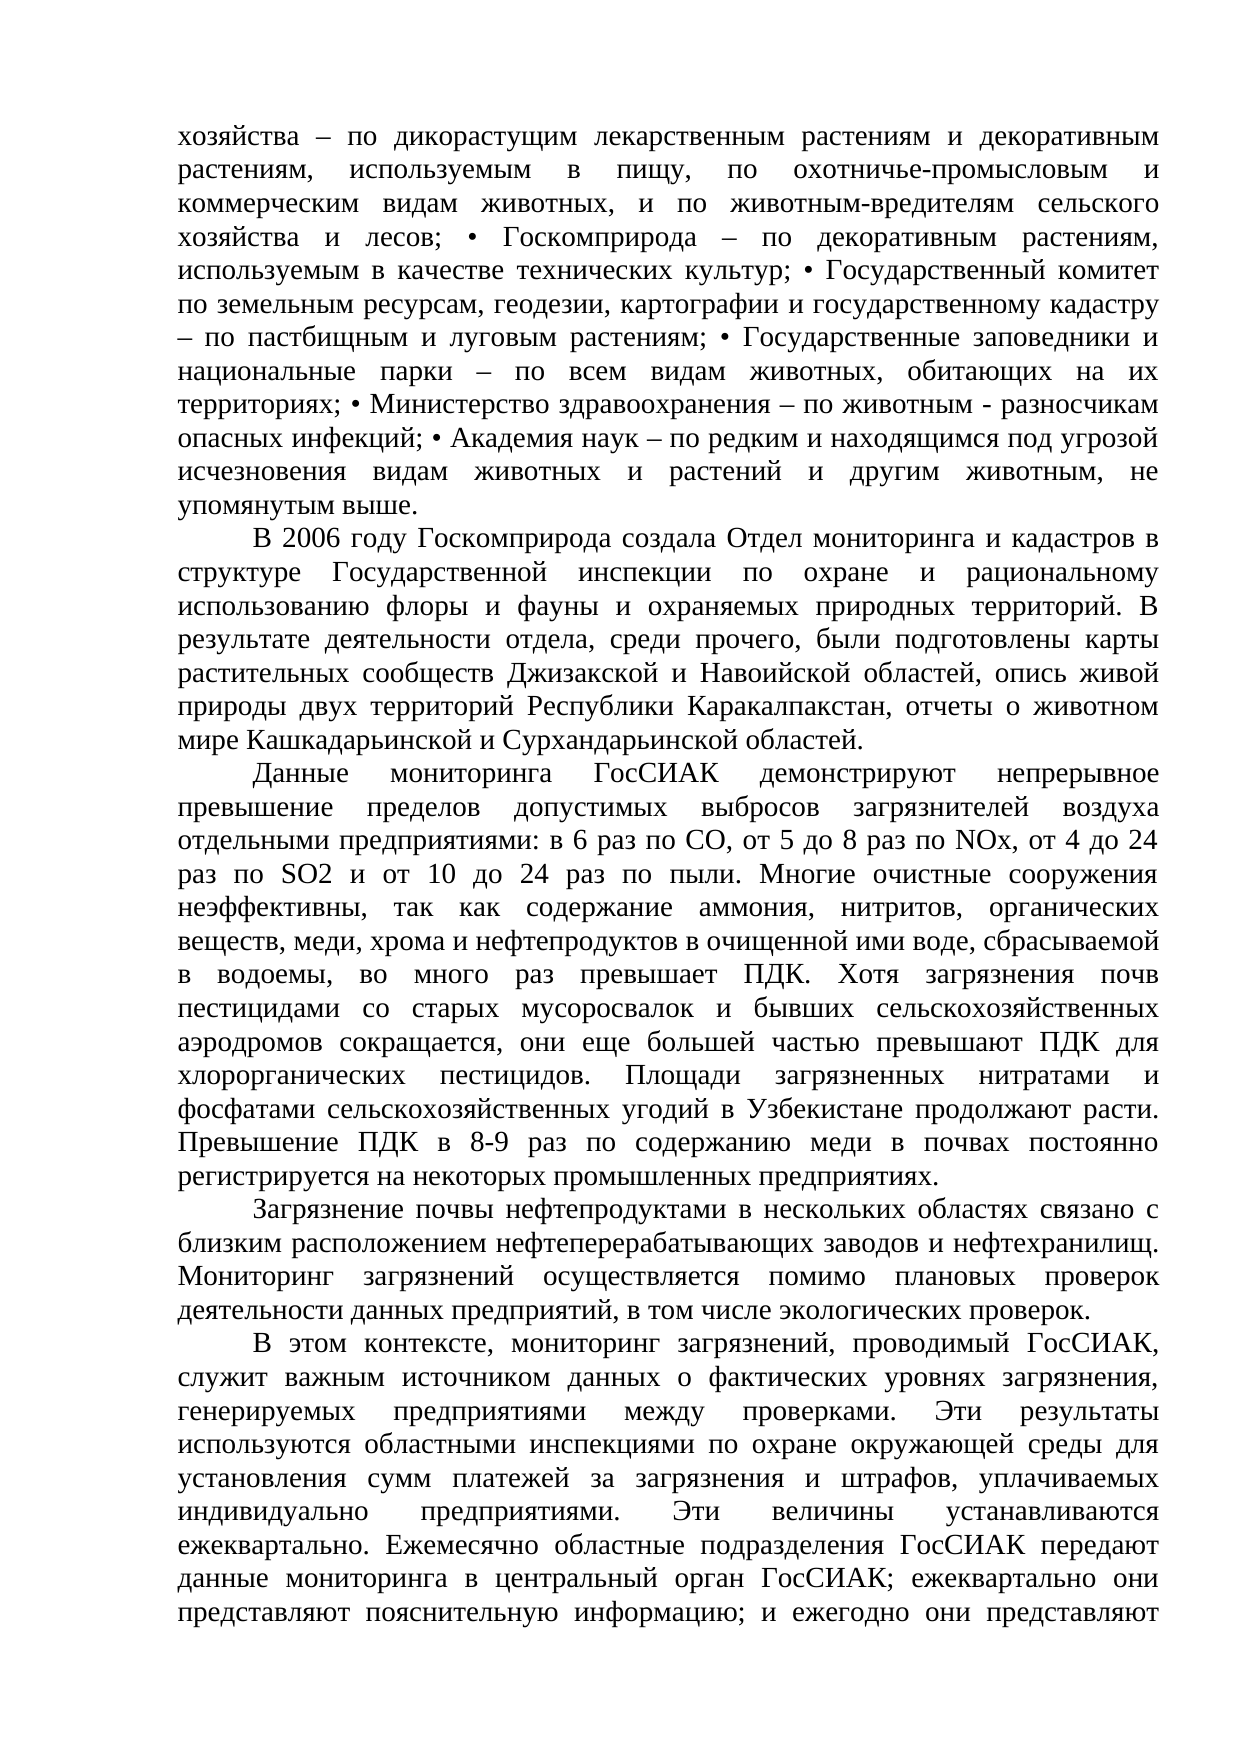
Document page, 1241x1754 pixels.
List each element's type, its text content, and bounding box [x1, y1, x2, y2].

text Загрязнение почвы нефтепродуктами в нескольких областях связано с близким расположением нефтеперерабатывающих заводов и нефтехранилищ. Мониторинг загрязнений осуществляется помимо плановых проверок деятельности данных предприятий, в том числе экологических проверок. [177, 1191, 1160, 1326]
text В 2006 году Госкомприрода создала Отдел мониторинга и кадастров в структуре Государственной инспекции по охране и рациональному использованию флоры и фауны и охраняемых природных территорий. В результате деятельности отдела, среди прочего, были подготовлены карты растительных сообществ Джизакской и Навоийской областей, опись живой природы двух территорий Республики Каракалпакстан, отчеты о животном мире Кашкадарьинской и Сурхандарьинской областей. [177, 521, 1160, 755]
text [177, 1326, 1160, 1627]
text Данные мониторинга ГосСИАК демонстрируют непрерывное превышение пределов допустимых выбросов загрязнителей воздуха отдельными предприятиями: в 6 раз по CO, от 5 до 8 раз по NOx, от 4 до 24 раз по SO2 и от 10 до 24 раз по пыли. Многие очистные сооружения неэффективны, так как содержание аммония, нитритов, органических веществ, меди, хрома и нефтепродуктов в очищенной ими воде, сбрасываемой в водоемы, во много раз превышает ПДК. Хотя загрязнения почв пестицидами со старых мусоросвалок и бывших сельскохозяйственных аэродромов сокращается, они еще большей частью превышают ПДК для хлорорганических пестицидов. Площади загрязненных нитратами и фосфатами сельскохозяйственных угодий в Узбекистане продолжают расти. Превышение ПДК в 8-9 раз по содержанию меди в почвах постоянно регистрируется на некоторых промышленных предприятиях. [177, 755, 1160, 1191]
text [177, 118, 1160, 521]
